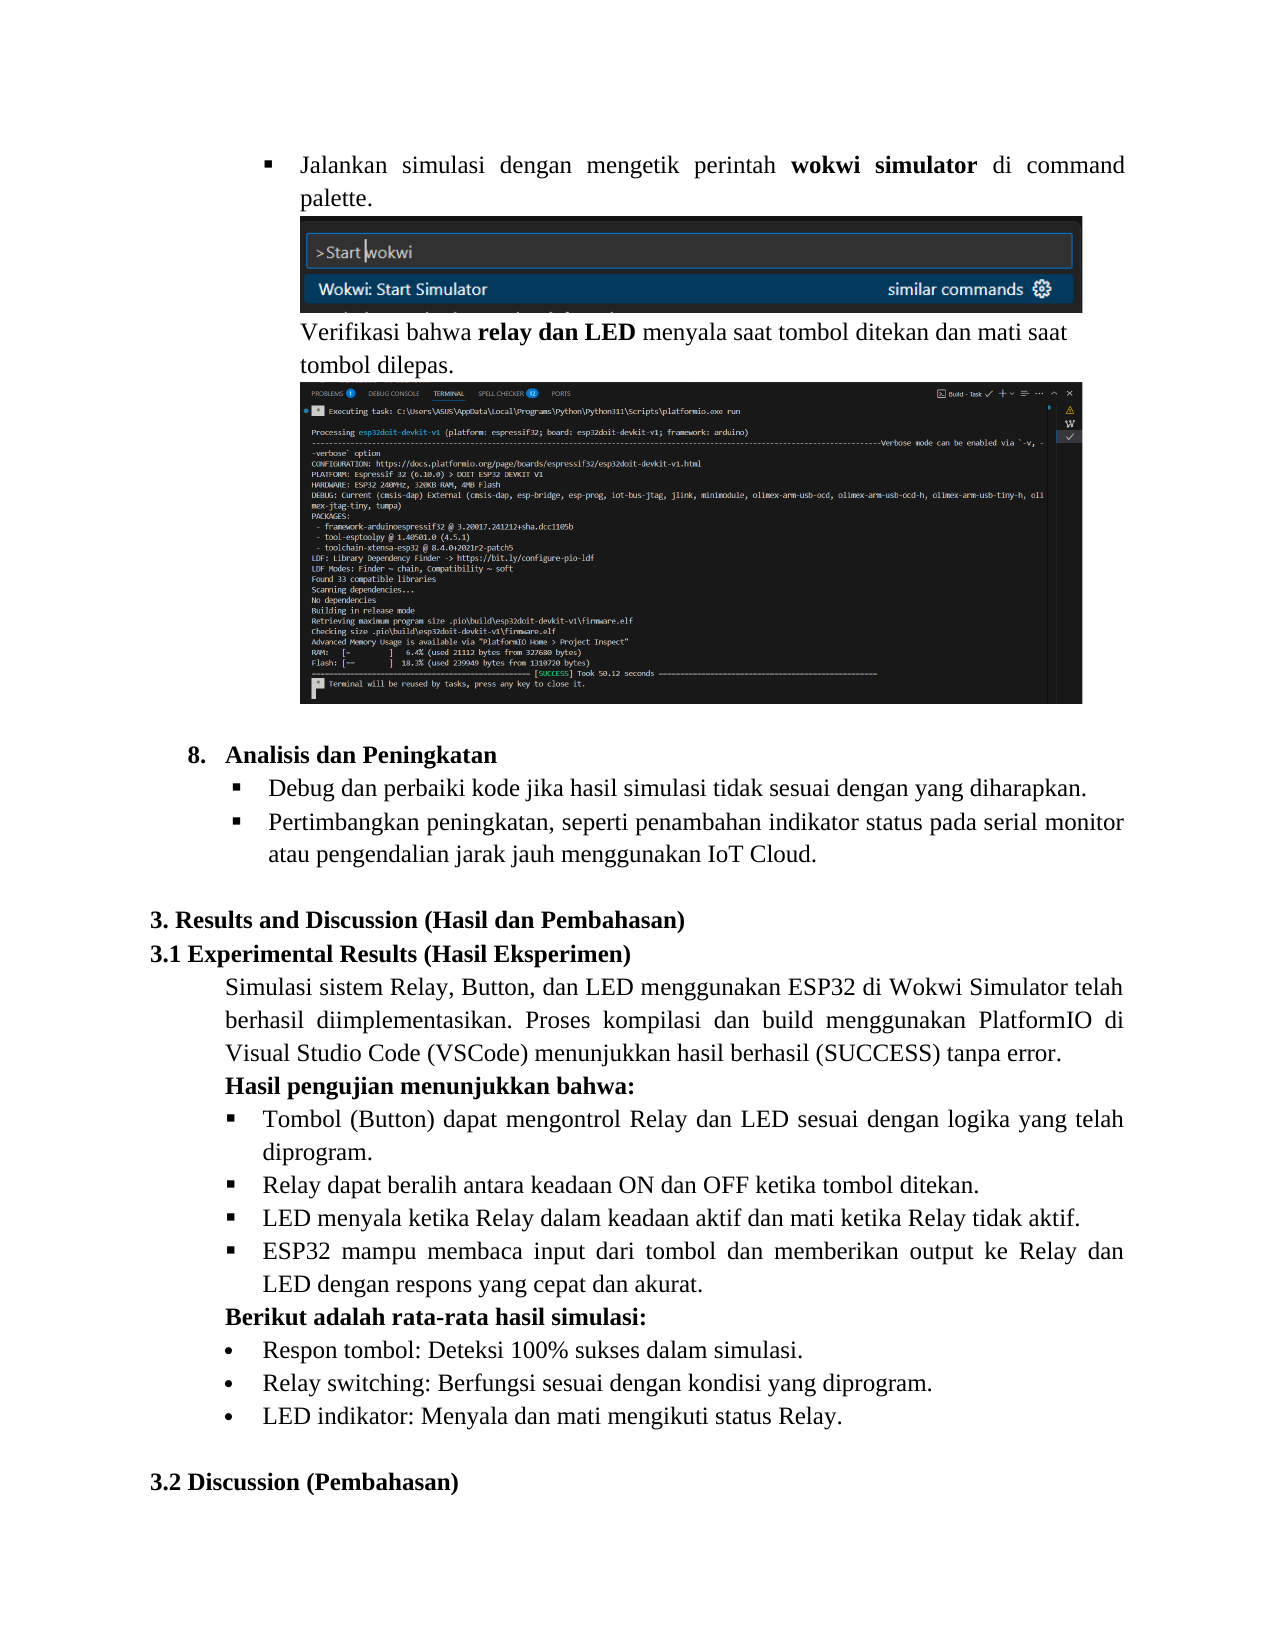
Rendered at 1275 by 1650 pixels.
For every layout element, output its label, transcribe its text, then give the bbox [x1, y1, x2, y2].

text Berikut adalah rata-rata hasil simulasi: [225, 1302, 1125, 1331]
list Analisis dan Peningkatan [187, 741, 1125, 769]
list Jalankan simulasi dengan mengetik perintah wokwi simulator di command palette. [262, 150, 1125, 212]
list LED indikator: Menyala dan mati mengikuti status Relay. [225, 1401, 1125, 1430]
list LED menyala ketika Relay dalam keadaan aktif dan mati ketika Relay tidak aktif. [225, 1203, 1125, 1232]
list Relay switching: Berfungsi sesuai dengan kondisi yang diprogram. [225, 1368, 1125, 1397]
list Hasil pengujian menunjukkan bahwa: [225, 1071, 1125, 1099]
list Pertimbangkan peningkatan, seperti penambahan indikator status pada serial monitor atau pengendalian jarak jauh menggunakan IoT Cloud. [231, 807, 1125, 868]
list Debug dan perbaiki kode jika hasil simulasi tidak sesuai dengan yang diharapkan. [231, 773, 1125, 802]
list Tombol (Button) dapat mengontrol Relay dan LED sesuai dengan logika yang telah diprogram. [225, 1104, 1125, 1166]
list Respon tombol: Deteksi 100% sukses dalam simulasi. [225, 1335, 1125, 1364]
text 3. Results and Discussion (Hasil dan Pembahasan) [150, 906, 1125, 934]
text 3.2 Discussion (Pembahasan) [150, 1467, 1125, 1496]
list Relay dapat beralih antara keadaan ON dan OFF ketika tombol ditekan. [225, 1170, 1125, 1198]
text 3.1 Experimental Results (Hasil Eksperimen) [150, 939, 1125, 967]
picture [300, 216, 1083, 313]
list Simulasi sistem Relay, Button, dan LED menggunakan ESP32 di Wokwi Simulator telah berhasil diimplementasikan. Proses kompilasi dan build menggunakan PlatformIO di Visual Studio Code (VSCode) menunjukkan hasil berhasil (SUCCESS) tanpa error. [225, 972, 1125, 1066]
picture [300, 382, 1083, 704]
list ESP32 mampu membaca input dari tombol dan memberikan output ke Relay dan LED dengan respons yang cepat dan akurat. [225, 1236, 1125, 1298]
